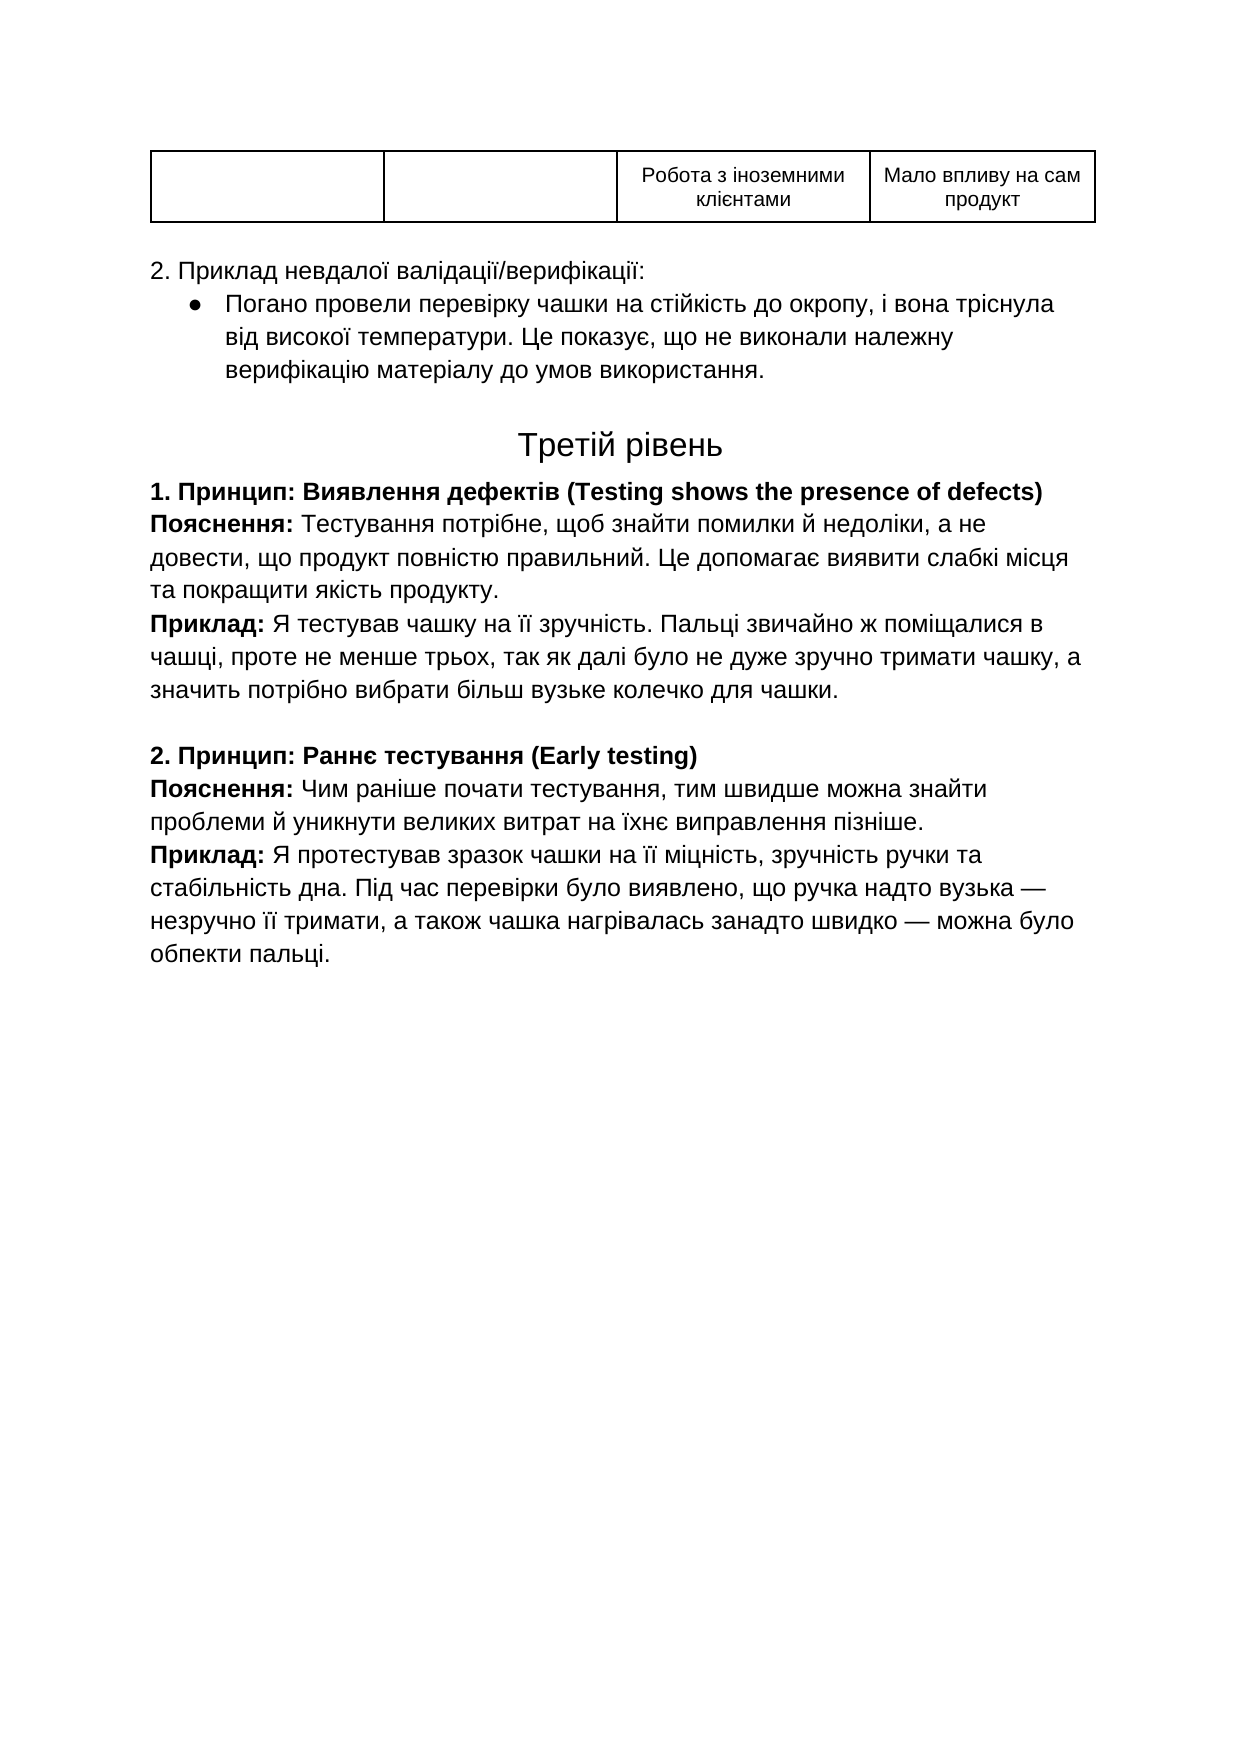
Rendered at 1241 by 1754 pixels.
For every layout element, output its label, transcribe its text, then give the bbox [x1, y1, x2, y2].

text Приклад: Я тестував чашку на її зручність. Пальці звичайно ж поміщалися в чашці, проте не менше трьох, так як далі було не дуже зручно тримати чашку, а значить потрібно вибрати більш вузьке колечко для чашки. [150, 608, 1090, 703]
list Погано провели перевірку чашки на стійкість до окропу, і вона тріснула від високої температури. Це показує, що не виконали належну верифікацію матеріалу до умов використання. [187, 289, 1090, 384]
table_cell Робота з іноземними клієнтами [618, 152, 869, 221]
text Пояснення: Чим раніше почати тестування, тим швидше можна знайти проблеми й уникнути великих витрат на їхнє виправлення пізніше. [150, 774, 1090, 835]
subtitle Третій рівень [150, 426, 1090, 464]
text 2. Принцип: Раннє тестування (Early testing) [150, 741, 1090, 769]
text Приклад: Я протестував зразок чашки на її міцність, зручність ручки та стабільність дна. Під час перевірки було виявлено, що ручка надто вузька — незручно її тримати, а також чашка нагрівалась занадто швидко — можна було обпекти пальці. [150, 840, 1090, 967]
text 2. Приклад невдалої валідації/верифікації: [150, 256, 1090, 285]
text Пояснення: Тестування потрібне, щоб знайти помилки й недоліки, а не довести, що продукт повністю правильний. Це допомагає виявити слабкі місця та покращити якість продукту. [150, 509, 1090, 604]
table_cell Мало впливу на сам продукт [871, 152, 1094, 221]
text 1. Принцип: Виявлення дефектів (Testing shows the presence of defects) [150, 476, 1090, 505]
